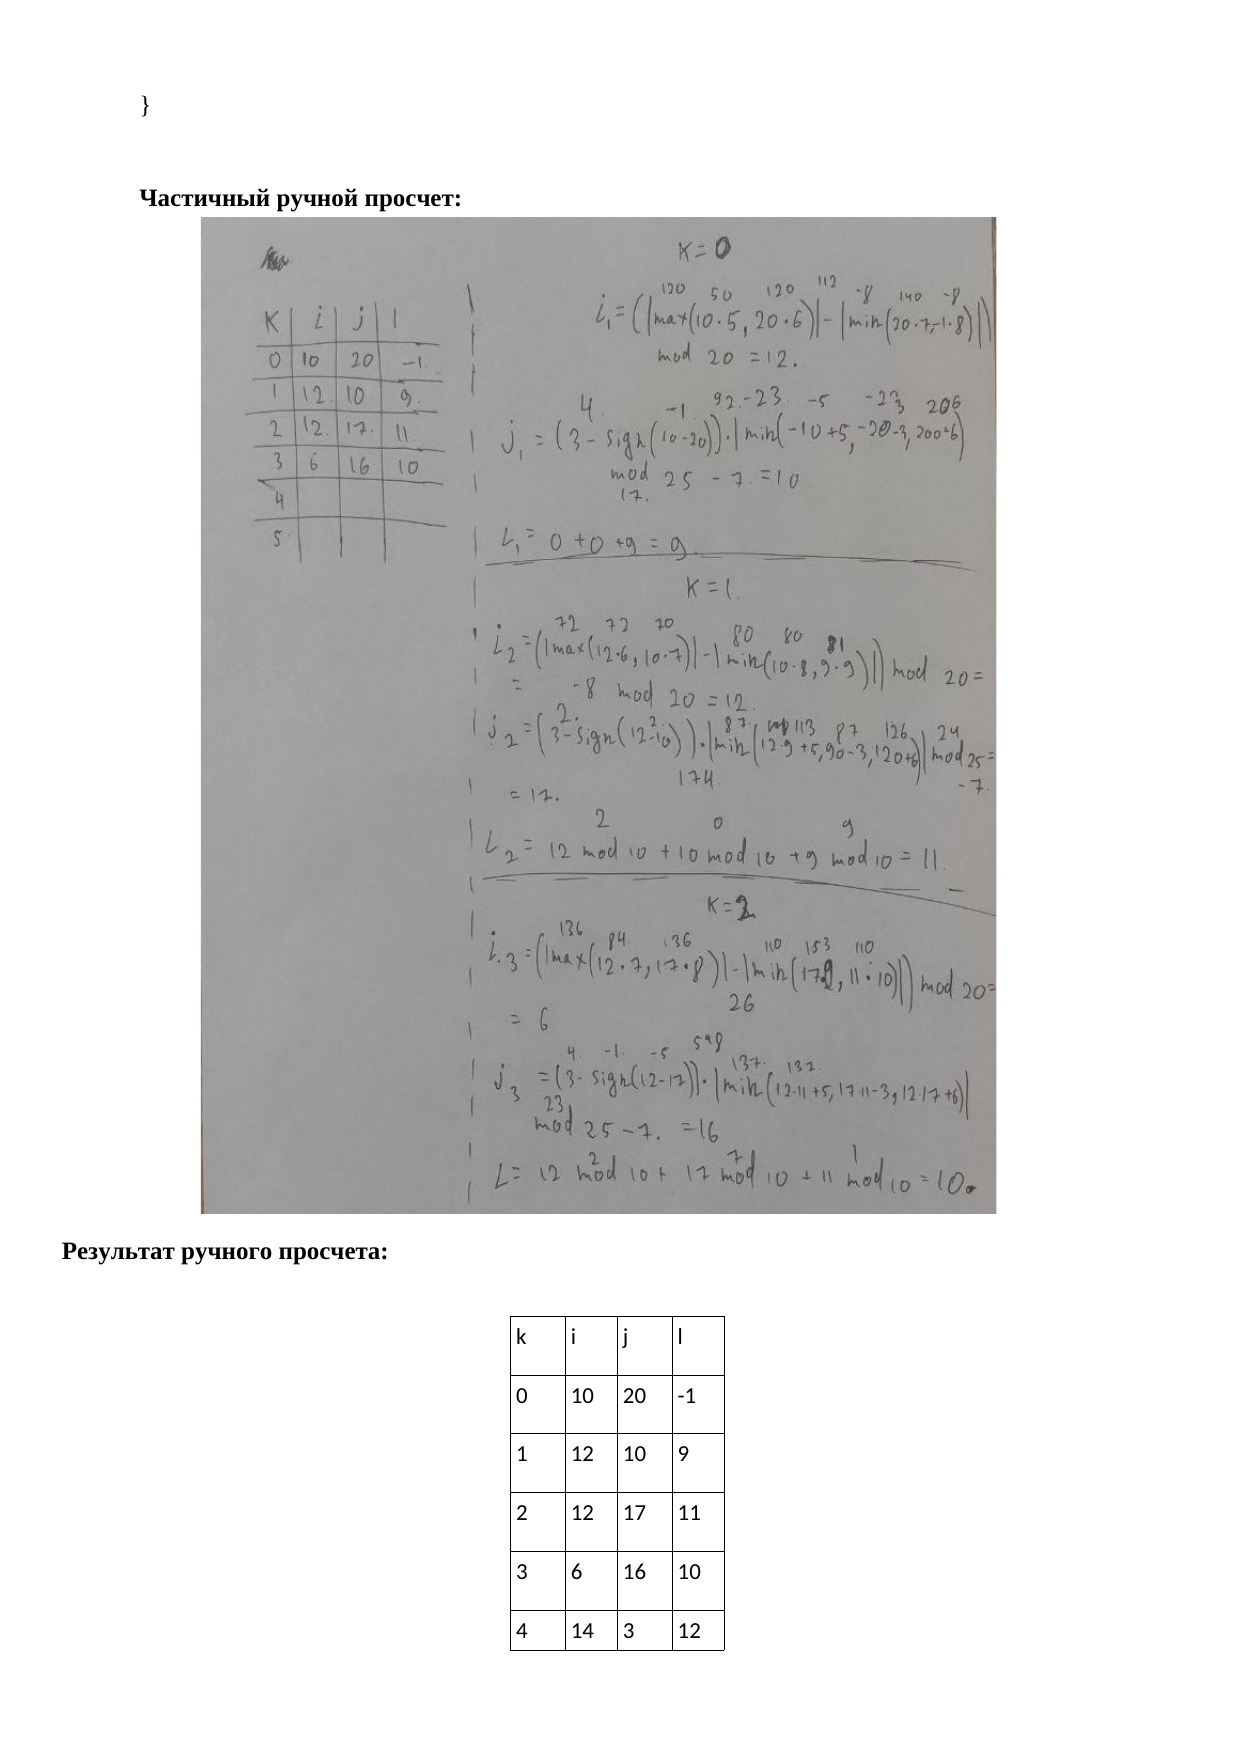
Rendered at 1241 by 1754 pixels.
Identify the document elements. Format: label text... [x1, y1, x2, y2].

table_cell 12 [566, 1434, 617, 1492]
table_header l [673, 1317, 724, 1374]
table_cell 12 [673, 1611, 724, 1649]
table_cell 10 [673, 1552, 724, 1609]
table_cell 6 [566, 1552, 617, 1609]
table_cell 2 [511, 1493, 565, 1551]
table_cell 10 [618, 1434, 672, 1492]
table_cell 3 [618, 1611, 672, 1649]
table_cell 0 [511, 1376, 565, 1433]
list } Частичный ручной просчет: [139, 90, 1172, 271]
table_cell 9 [673, 1434, 724, 1492]
table_cell 10 [566, 1376, 617, 1433]
table_cell 20 [618, 1376, 672, 1433]
table_cell 16 [618, 1552, 672, 1609]
table_cell 4 [511, 1611, 565, 1649]
text Результат ручного просчета: [62, 1215, 1172, 1316]
table_header i [566, 1317, 617, 1374]
table_cell 1 [511, 1434, 565, 1492]
picture [200, 217, 997, 1214]
table_cell 17 [618, 1493, 672, 1551]
table_cell 14 [566, 1611, 617, 1649]
table_cell 11 [673, 1493, 724, 1551]
table_header j [618, 1317, 672, 1374]
table_cell 12 [566, 1493, 617, 1551]
table_cell -1 [673, 1376, 724, 1433]
table_header k [511, 1317, 565, 1374]
table_cell 3 [511, 1552, 565, 1609]
